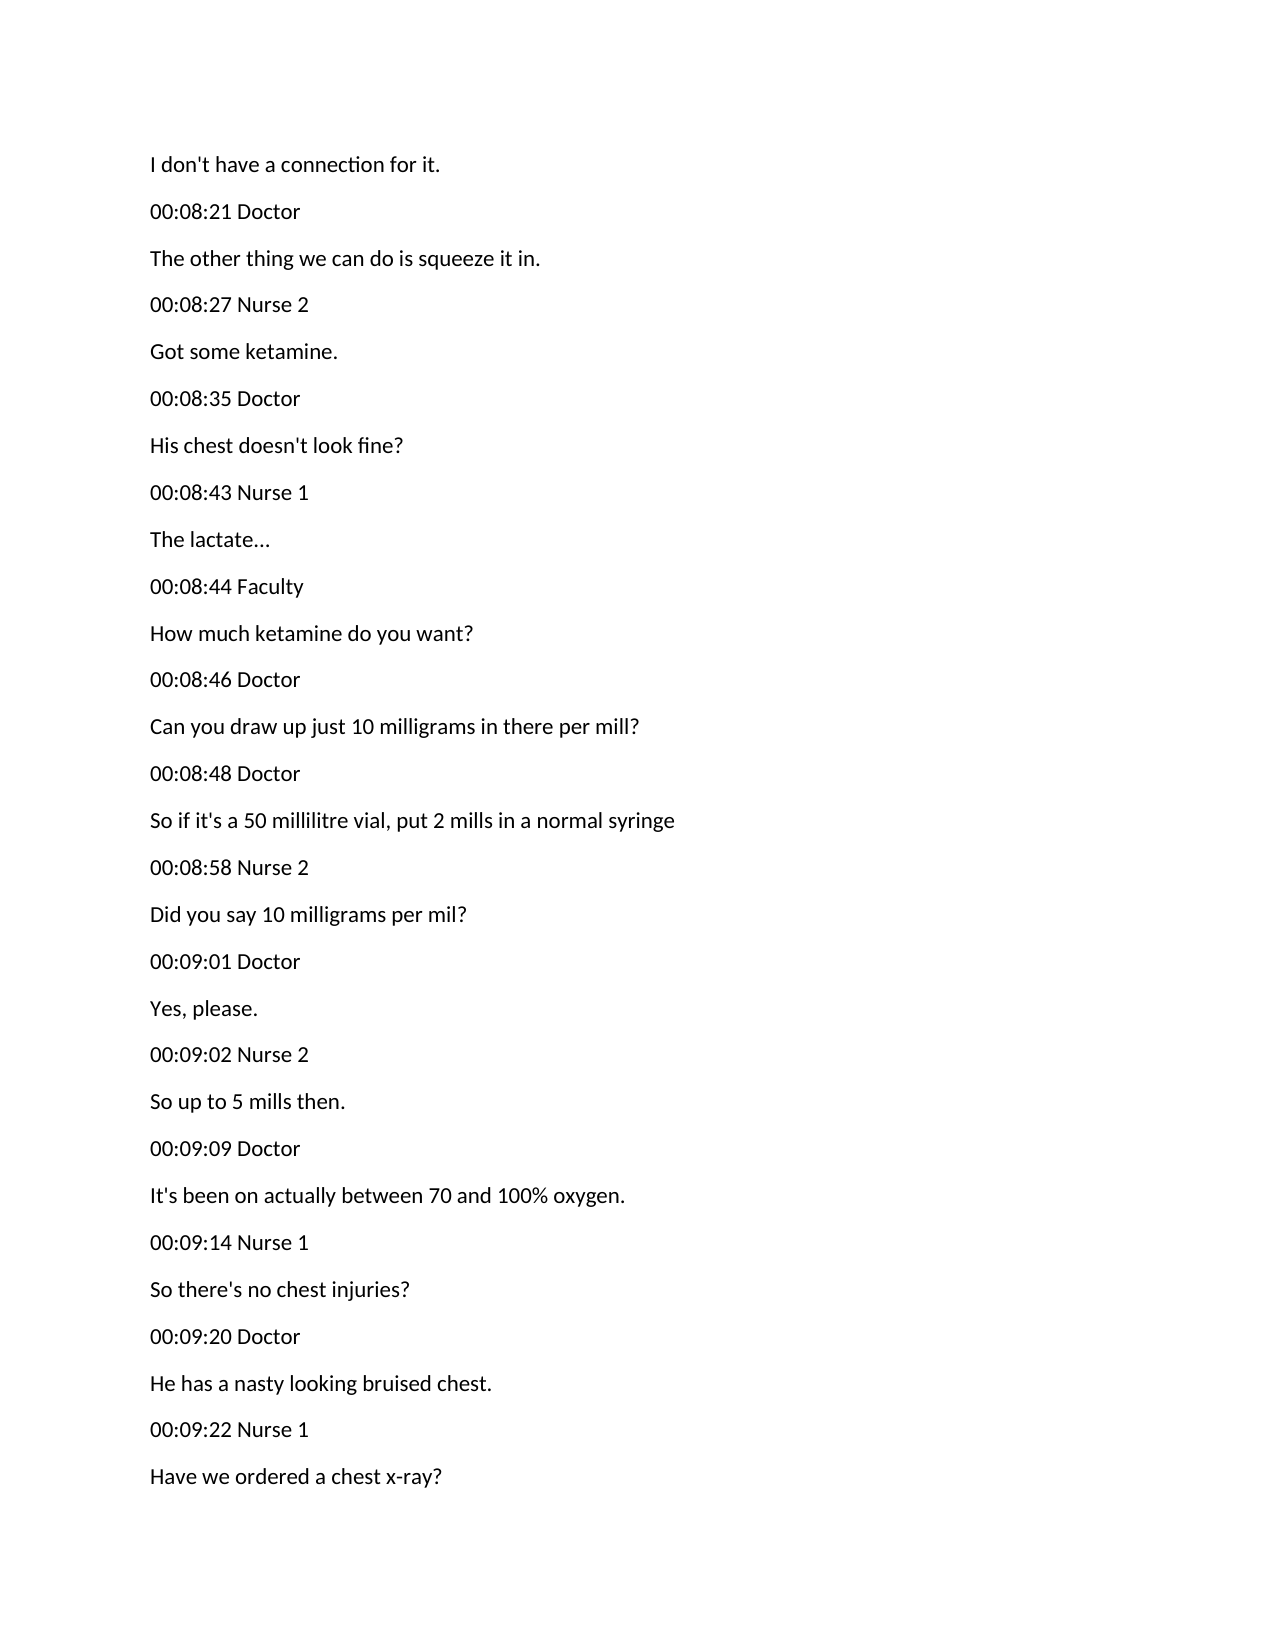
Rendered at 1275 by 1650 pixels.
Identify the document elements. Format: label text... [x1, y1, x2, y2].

text 00:08:48 Doctor [150, 759, 1125, 787]
text 00:08:44 Faculty [150, 572, 1125, 600]
text 00:08:58 Nurse 2 [150, 853, 1125, 881]
text 00:09:09 Doctor [150, 1134, 1125, 1162]
text So if it's a 50 millilitre vial, put 2 mills in a normal syringe [150, 806, 1125, 834]
text He has a nasty looking bruised chest. [150, 1369, 1125, 1397]
text Have we ordered a chest x-ray? [150, 1462, 1125, 1491]
text Did you say 10 milligrams per mil? [150, 900, 1125, 928]
text 00:08:46 Doctor [150, 666, 1125, 694]
text How much ketamine do you want? [150, 619, 1125, 647]
text 00:08:21 Doctor [150, 197, 1125, 225]
text 00:09:02 Nurse 2 [150, 1041, 1125, 1069]
text 00:08:27 Nurse 2 [150, 291, 1125, 319]
text Can you draw up just 10 milligrams in there per mill? [150, 712, 1125, 741]
text 00:09:22 Nurse 1 [150, 1416, 1125, 1444]
text Yes, please. [150, 994, 1125, 1022]
text Got some ketamine. [150, 337, 1125, 366]
text His chest doesn't look fine? [150, 431, 1125, 459]
text 00:08:43 Nurse 1 [150, 478, 1125, 506]
text The other thing we can do is squeeze it in. [150, 244, 1125, 272]
text 00:09:14 Nurse 1 [150, 1228, 1125, 1256]
text I don't have a connection for it. [150, 150, 1125, 178]
text The lactate... [150, 525, 1125, 553]
text It's been on actually between 70 and 100% oxygen. [150, 1181, 1125, 1209]
text So up to 5 mills then. [150, 1087, 1125, 1116]
text 00:09:20 Doctor [150, 1322, 1125, 1350]
text 00:08:35 Doctor [150, 384, 1125, 412]
text So there's no chest injuries? [150, 1275, 1125, 1303]
text 00:09:01 Doctor [150, 947, 1125, 975]
